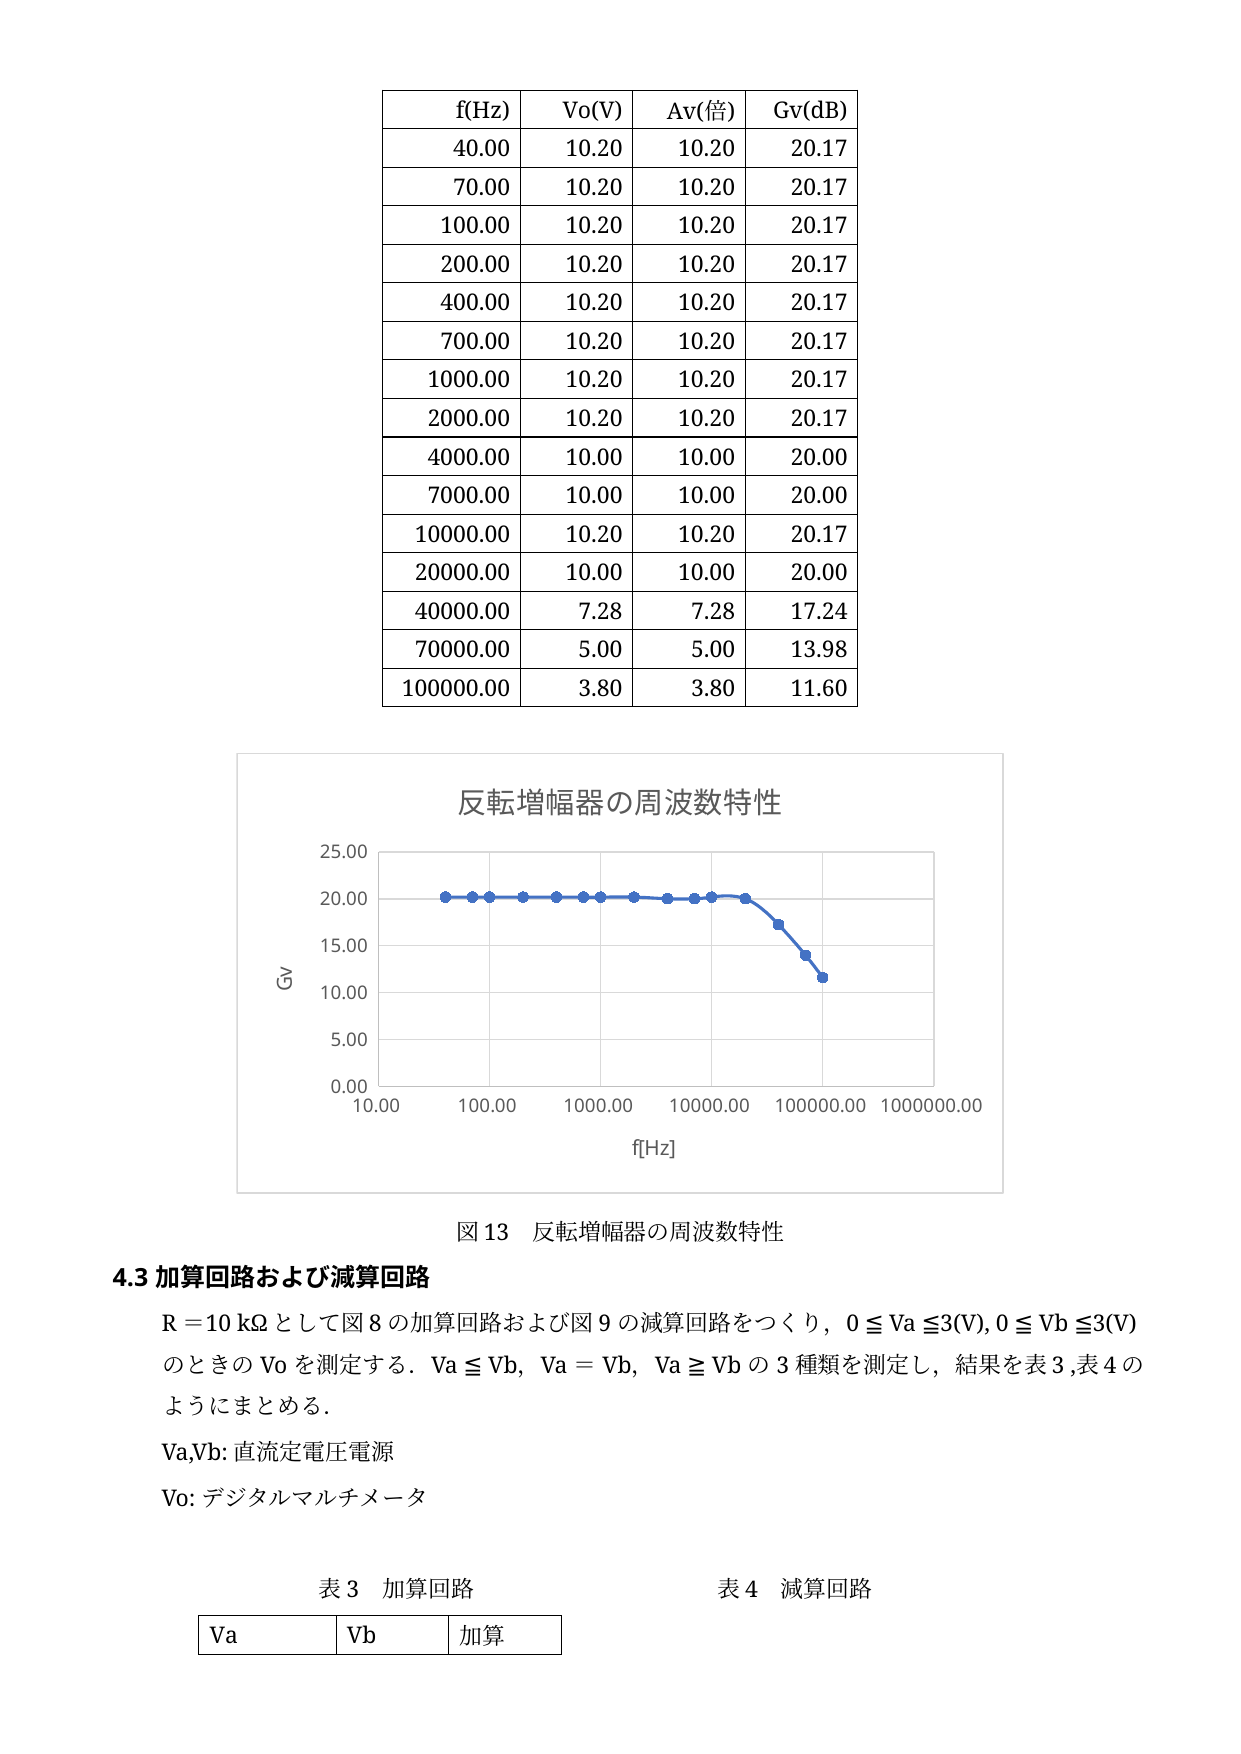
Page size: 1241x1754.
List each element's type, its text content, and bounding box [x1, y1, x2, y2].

table_cell 10.20 [633, 245, 745, 282]
table_cell 10.20 [521, 399, 632, 436]
table_cell 5.00 [633, 630, 745, 668]
table_cell 20.00 [746, 438, 857, 475]
table_header Va [199, 1616, 336, 1653]
table_cell f(Hz) [383, 91, 520, 128]
table_cell 10.20 [633, 206, 745, 244]
table_cell 20.00 [746, 476, 857, 513]
table_cell 20.17 [746, 168, 857, 205]
table_cell 10.20 [633, 360, 745, 398]
table_cell 10000.00 [383, 515, 520, 552]
table_cell 13.98 [746, 630, 857, 668]
table_cell 40000.00 [383, 592, 520, 629]
table_cell 200.00 [383, 245, 520, 282]
table_cell 10.00 [521, 438, 632, 475]
table_cell 20.00 [746, 553, 857, 591]
table_cell 10.20 [521, 515, 632, 552]
table_header 加算 [449, 1616, 561, 1653]
table_cell 10.20 [633, 168, 745, 205]
table_cell 20.17 [746, 322, 857, 359]
table_cell 3.80 [633, 669, 745, 706]
table_cell 20.17 [746, 245, 857, 282]
table_cell 11.60 [746, 669, 857, 706]
table_cell 100000.00 [383, 669, 520, 706]
table_cell 10.20 [521, 322, 632, 359]
table_cell 7000.00 [383, 476, 520, 513]
table_cell 400.00 [383, 283, 520, 321]
table_cell 1000.00 [383, 360, 520, 398]
table_cell 20.17 [746, 283, 857, 321]
text Vo: デジタルマルチメータ [161, 1477, 1165, 1515]
table_cell 10.20 [521, 283, 632, 321]
table_cell 20.17 [746, 399, 857, 436]
table_cell 20.17 [746, 515, 857, 552]
table_cell 100.00 [383, 206, 520, 244]
table_cell 700.00 [383, 322, 520, 359]
text 図13 反転増幅器の周波数特性 [75, 1211, 1165, 1249]
table_cell 10.20 [633, 322, 745, 359]
table_cell 20.17 [746, 206, 857, 244]
table_cell 10.20 [633, 129, 745, 167]
table_cell 2000.00 [383, 399, 520, 436]
table_header Vb [337, 1616, 448, 1653]
table_cell 10.20 [633, 283, 745, 321]
table_cell Vo(V) [521, 91, 632, 128]
table_cell 17.24 [746, 592, 857, 629]
text Va,Vb: 直流定電圧電源 [161, 1432, 1165, 1469]
table_cell 10.20 [521, 168, 632, 205]
table_cell 4000.00 [383, 438, 520, 475]
table_cell 10.20 [521, 206, 632, 244]
table_cell 20.17 [746, 129, 857, 167]
table_cell 10.20 [521, 360, 632, 398]
table_cell 40.00 [383, 129, 520, 167]
table_cell 10.20 [633, 515, 745, 552]
table_cell 70.00 [383, 168, 520, 205]
table_cell 20.17 [746, 360, 857, 398]
text R ＝10 kΩとして図8 の加算回路および図9 の減算回路をつくり，0 ≦ Va ≦3(V), 0 ≦ Vb ≦3(V) のときの Vo を測定する．Va ≦ Vb，Va ＝ Vb，Va ≧ Vb の 3 種類を測定し，結果を表3 ,表4のようにまとめる． [161, 1303, 1165, 1423]
table_cell 7.28 [521, 592, 632, 629]
table_cell 10.00 [633, 476, 745, 513]
table_cell 10.20 [633, 399, 745, 436]
table_cell 20000.00 [383, 553, 520, 591]
table_cell 10.00 [633, 438, 745, 475]
table_cell 70000.00 [383, 630, 520, 668]
table_cell Av(倍) [633, 91, 745, 128]
subtitle 4.3 加算回路および減算回路 [112, 1257, 1165, 1295]
table_cell 10.20 [521, 245, 632, 282]
text 表3 加算回路 表4 減算回路 [161, 1569, 1165, 1607]
table_cell 7.28 [633, 592, 745, 629]
table_cell 10.00 [521, 476, 632, 513]
table_cell 5.00 [521, 630, 632, 668]
table_cell 10.00 [521, 553, 632, 591]
table_cell Gv(dB) [746, 91, 857, 128]
table_cell 3.80 [521, 669, 632, 706]
table_cell 10.20 [521, 129, 632, 167]
table_cell 10.00 [633, 553, 745, 591]
